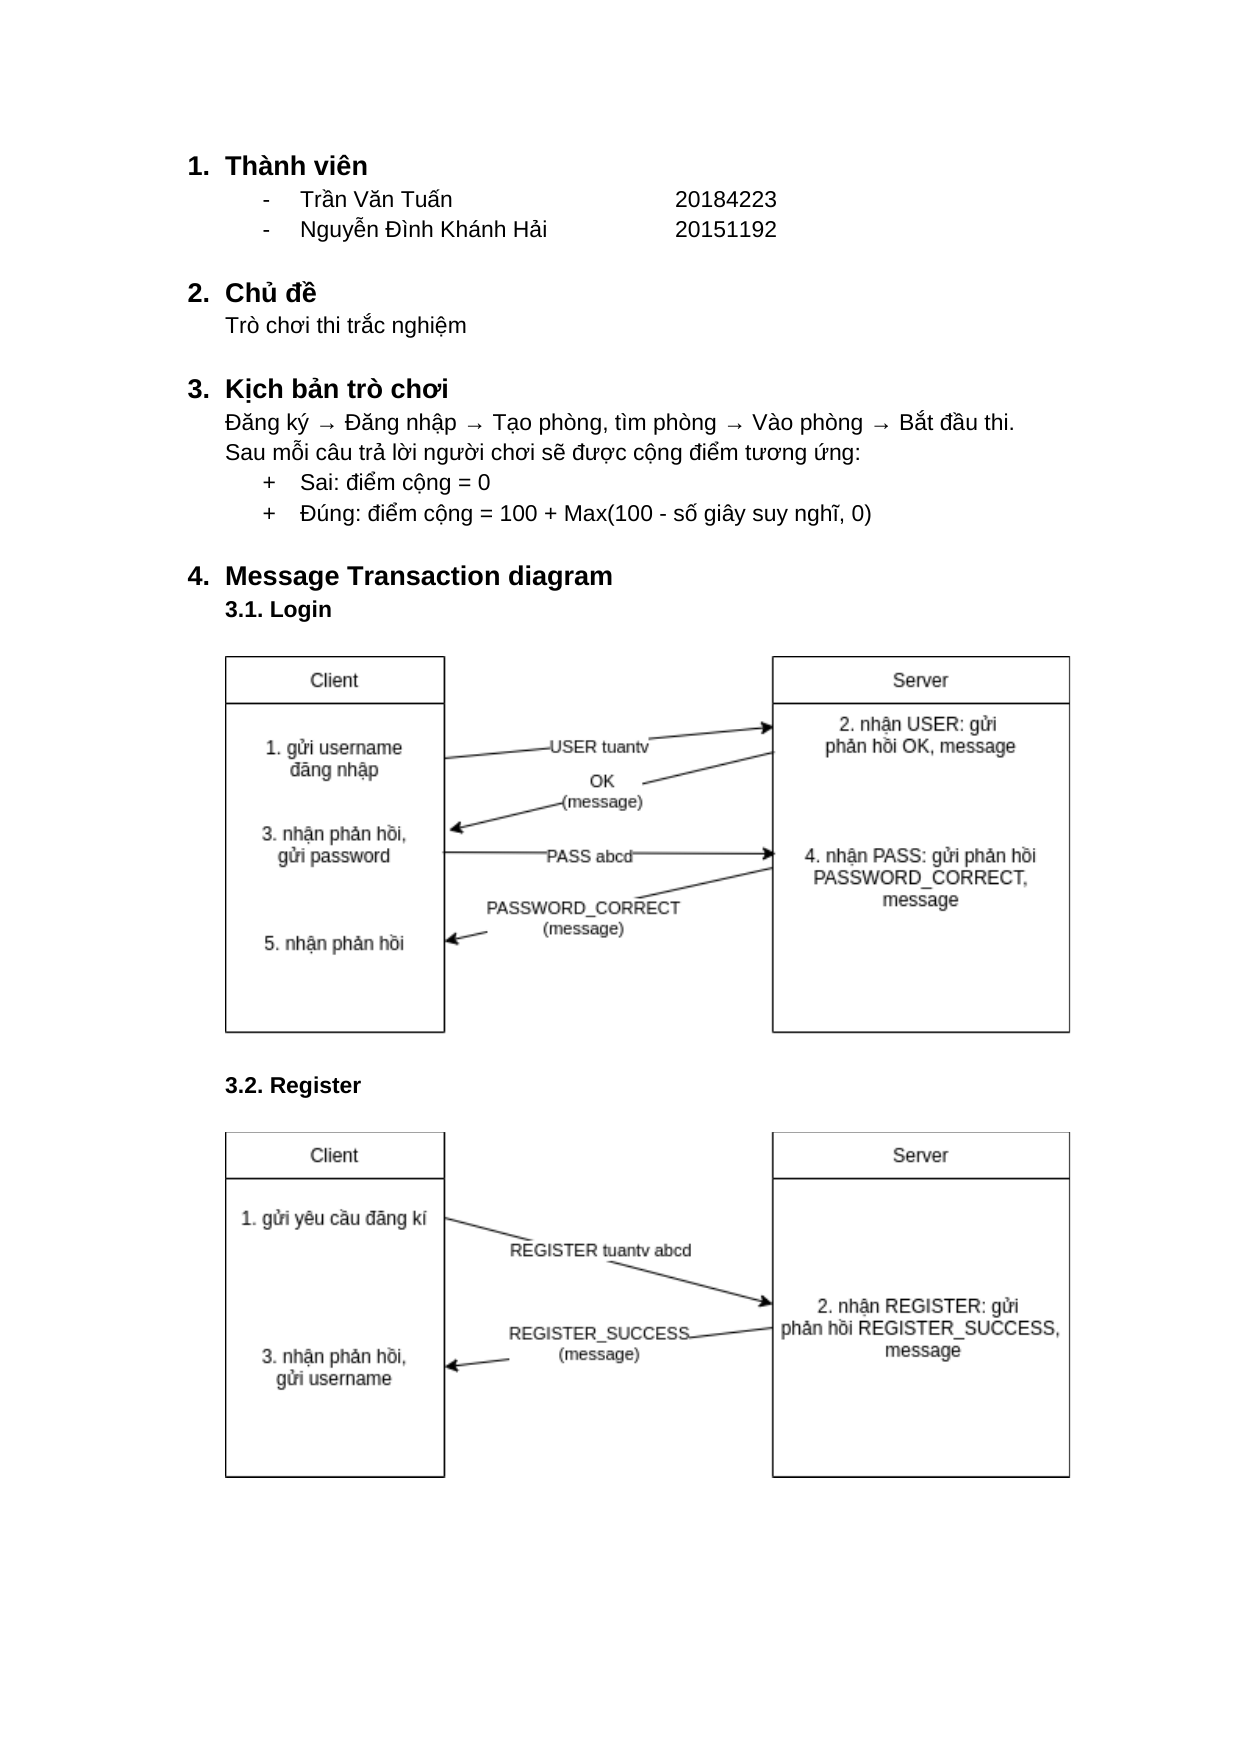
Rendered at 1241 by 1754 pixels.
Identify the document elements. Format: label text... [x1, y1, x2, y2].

list Sai: điểm cộng = 0 [262, 469, 1090, 496]
text Đăng ký → Đăng nhập → Tạo phòng, tìm phòng → Vào phòng → Bắt đầu thi. [225, 409, 1090, 435]
list Chủ đề [187, 277, 1090, 308]
list Kịch bản trò chơi [187, 373, 1090, 404]
list Trần Văn Tuấn 20184223 [262, 186, 1090, 212]
list Đúng: điểm cộng = 100 + Max(100 - số giây suy nghĩ, 0) [262, 499, 1090, 526]
text Trò chơi thi trắc nghiệm [225, 312, 1090, 339]
list Nguyễn Đình Khánh Hải 20151192 [262, 216, 1090, 242]
picture [225, 1132, 1071, 1478]
text Sau mỗi câu trả lời người chơi sẽ được cộng điểm tương ứng: [225, 439, 1090, 465]
list Message Transaction diagram [187, 560, 1090, 591]
picture [225, 656, 1071, 1038]
list Thành viên [187, 150, 1090, 181]
text 3.1. Login [225, 596, 1090, 622]
text 3.2. Register [225, 1072, 1090, 1098]
